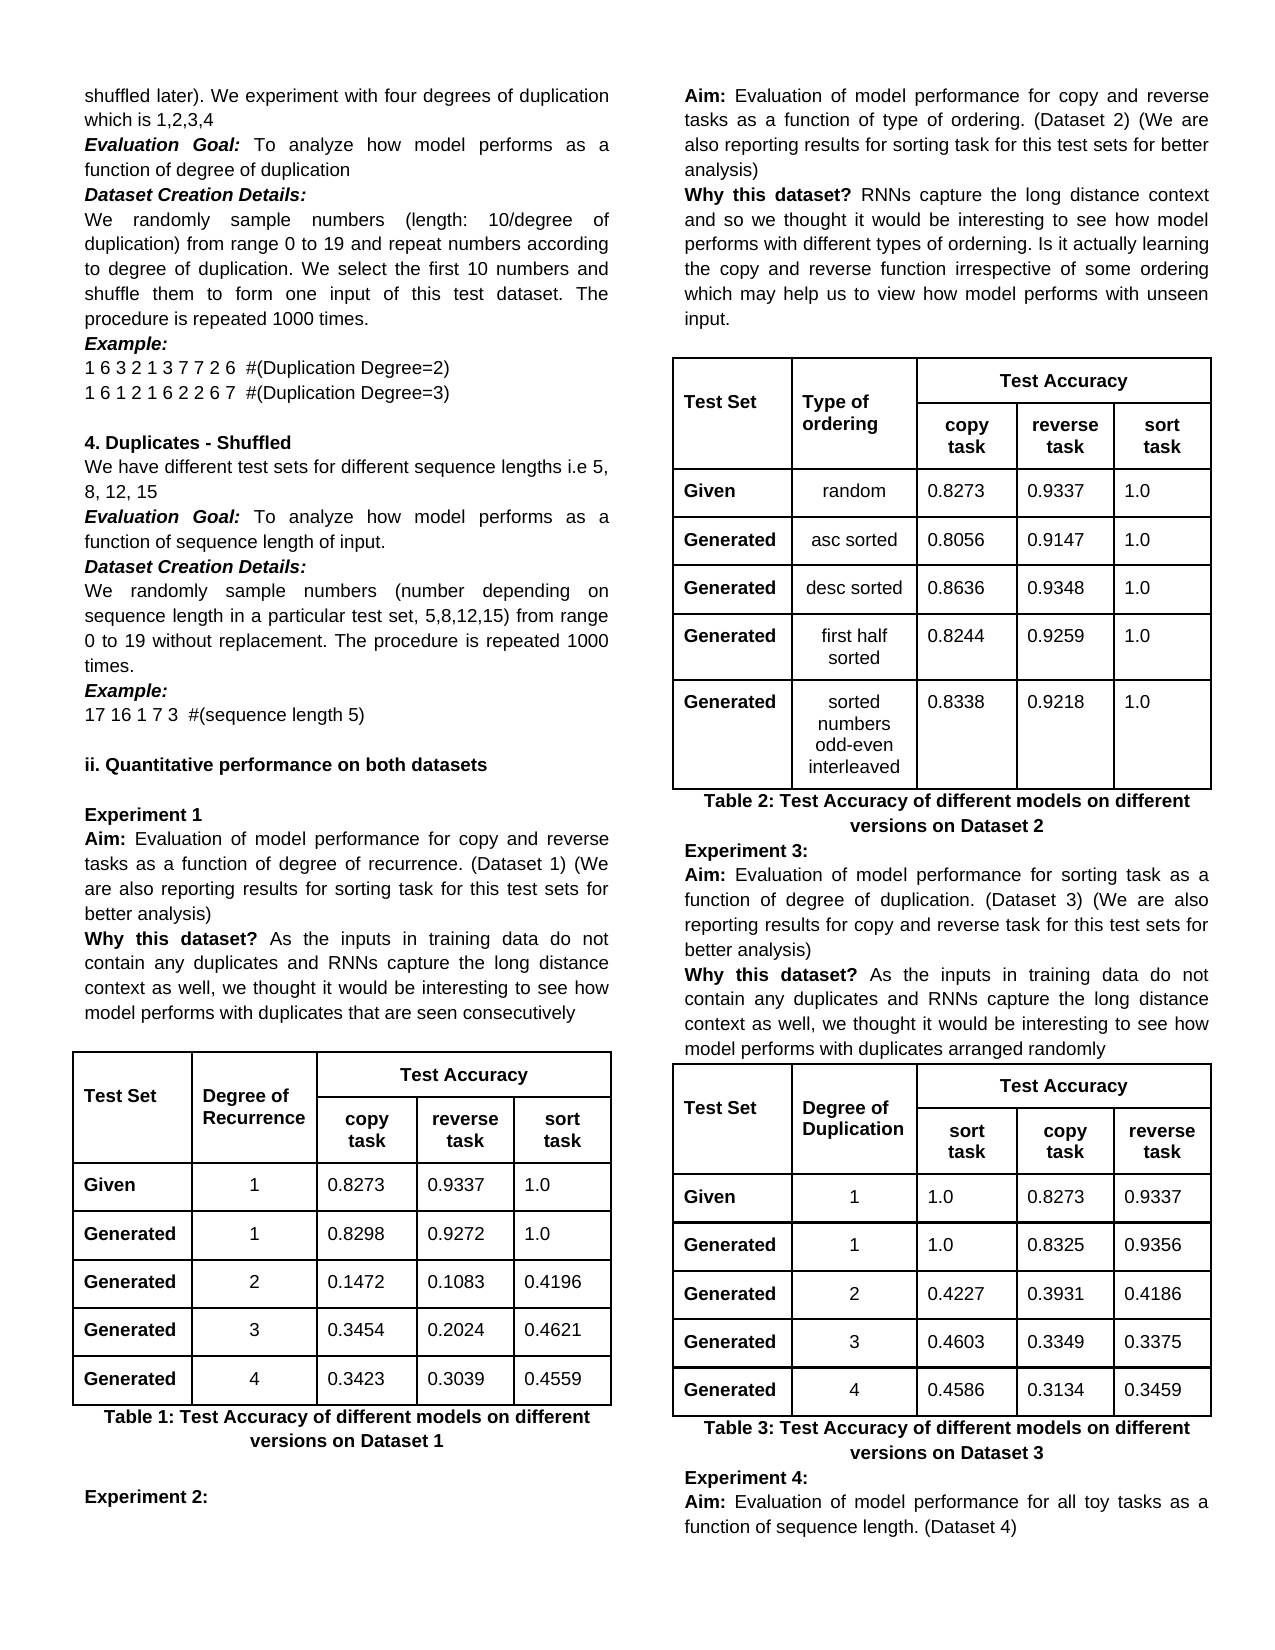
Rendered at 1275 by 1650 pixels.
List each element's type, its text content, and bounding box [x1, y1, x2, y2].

table_header Test Set [674, 1065, 791, 1173]
table_cell 0.3375 [1115, 1320, 1210, 1366]
table_cell 0.4586 [918, 1369, 1016, 1415]
table_header Test Accuracy [918, 359, 1210, 402]
table_cell Given [674, 470, 791, 516]
table_cell 0.4196 [515, 1261, 610, 1307]
table_cell Generated [74, 1261, 191, 1307]
text Example: [84, 332, 609, 354]
table_header Type of ordering [793, 359, 916, 468]
table_cell 1.0 [515, 1164, 610, 1210]
text 4. Duplicates - Shuffled [84, 431, 609, 453]
text Why this dataset? As the inputs in training data do not contain any duplicates and RNNs capture the long distance context as well, we thought it would be interesting to see how model performs with duplicates that are seen consecutively [84, 927, 609, 1023]
table_cell 0.8273 [918, 470, 1016, 516]
table_cell Generated [674, 1272, 791, 1318]
table_cell 0.8338 [918, 681, 1016, 788]
table_cell random [793, 470, 916, 516]
table_header Test Accuracy [918, 1065, 1210, 1107]
table_cell Generated [674, 1320, 791, 1366]
table_cell 1.0 [918, 1175, 1016, 1221]
table_cell reverse task [1018, 404, 1113, 468]
table_cell 1.0 [515, 1212, 610, 1258]
text Evaluation Goal: To analyze how model performs as a function of degree of duplication [84, 134, 609, 180]
table_cell 1 [793, 1175, 916, 1221]
text 1 6 1 2 1 6 2 2 6 7 #(Duplication Degree=3) [84, 382, 609, 403]
table_cell sort task [1115, 404, 1210, 468]
table_cell 0.9348 [1018, 566, 1113, 613]
table_cell Generated [674, 615, 791, 679]
table_cell Generated [674, 518, 791, 564]
table_cell 4 [793, 1369, 916, 1415]
text Table 2: Test Accuracy of different models on different versions on Dataset 2 [684, 790, 1209, 836]
table_cell 1.0 [1115, 681, 1210, 788]
text Aim: Evaluation of model performance for all toy tasks as a function of sequence length. (Dataset 4) [684, 1491, 1209, 1538]
table_cell copy task [1018, 1109, 1113, 1173]
text We randomly sample numbers (number depending on sequence length in a particular test set, 5,8,12,15) from range 0 to 19 without replacement. The procedure is repeated 1000 times. [84, 580, 609, 676]
table_cell 0.9218 [1018, 681, 1113, 788]
table_cell 0.4186 [1115, 1272, 1210, 1318]
table_cell 0.9356 [1115, 1224, 1210, 1270]
table_cell 0.9272 [418, 1212, 513, 1258]
table_header Test Set [74, 1053, 191, 1162]
text 1 6 3 2 1 3 7 7 2 6 #(Duplication Degree=2) [84, 357, 609, 379]
table_cell 0.4227 [918, 1272, 1016, 1318]
table_cell Generated [674, 566, 791, 613]
table_cell 0.9147 [1018, 518, 1113, 564]
table_cell 0.4621 [515, 1309, 610, 1355]
table_cell desc sorted [793, 566, 916, 613]
text Dataset Creation Details: [84, 555, 609, 577]
table_cell 1 [193, 1212, 316, 1258]
text Experiment 3: [684, 839, 1209, 861]
text Experiment 2: [84, 1486, 609, 1507]
table_cell 0.9337 [1115, 1175, 1210, 1221]
table_cell 1.0 [1115, 470, 1210, 516]
table_cell 0.8325 [1018, 1224, 1113, 1270]
table_cell Generated [674, 681, 791, 788]
table_cell 0.8273 [1018, 1175, 1113, 1221]
text Example: [84, 679, 609, 701]
text Experiment 1 [84, 803, 609, 825]
table_cell sort task [918, 1109, 1016, 1173]
table_header Degree of Duplication [793, 1065, 916, 1173]
table_cell first half sorted [793, 615, 916, 679]
table_cell 0.1083 [418, 1261, 513, 1307]
text Table 3: Test Accuracy of different models on different versions on Dataset 3 [684, 1417, 1209, 1463]
table_cell 1 [193, 1164, 316, 1210]
table_cell 0.3454 [318, 1309, 416, 1355]
text Dataset Creation Details: [84, 183, 609, 205]
table_cell 4 [193, 1357, 316, 1403]
table_cell 0.3931 [1018, 1272, 1113, 1318]
table_cell 2 [793, 1272, 916, 1318]
text Aim: Evaluation of model performance for copy and reverse tasks as a function of type of ordering. (Dataset 2) (We are also reporting results for sorting task for this test sets for better analysis) [684, 84, 1209, 180]
table_cell 0.8244 [918, 615, 1016, 679]
table_cell 0.3039 [418, 1357, 513, 1403]
table_cell 0.3349 [1018, 1320, 1113, 1366]
table_cell Generated [674, 1369, 791, 1415]
text Table 1: Test Accuracy of different models on different versions on Dataset 1 [84, 1406, 609, 1482]
text Why this dataset? RNNs capture the long distance context and so we thought it would be interesting to see how model performs with different types of orderning. Is it actually learning the copy and reverse function irrespective of some ordering which may help us to view how model performs with unseen input. [684, 183, 1209, 329]
text 17 16 1 7 3 #(sequence length 5) [84, 704, 609, 726]
table_header Test Accuracy [318, 1053, 610, 1096]
table_cell copy task [318, 1098, 416, 1162]
table_cell 0.4559 [515, 1357, 610, 1403]
text We randomly sample numbers (length: 10/degree of duplication) from range 0 to 19 and repeat numbers according to degree of duplication. We select the first 10 numbers and shuffle them to form one input of this test dataset. The procedure is repeated 1000 times. [84, 208, 609, 329]
table_cell 2 [193, 1261, 316, 1307]
table_cell sorted numbers odd-even interleaved [793, 681, 916, 788]
text Aim: Evaluation of model performance for sorting task as a function of degree of duplication. (Dataset 3) (We are also reporting results for copy and reverse task for this test sets for better analysis) [684, 864, 1209, 960]
table_cell Given [674, 1175, 791, 1221]
table_cell reverse task [418, 1098, 513, 1162]
table_cell 0.8298 [318, 1212, 416, 1258]
table_cell 0.8056 [918, 518, 1016, 564]
table_cell 0.4603 [918, 1320, 1016, 1366]
table_cell 1 [793, 1224, 916, 1270]
text ii. Quantitative performance on both datasets [84, 754, 609, 775]
table_cell 3 [193, 1309, 316, 1355]
table_cell Generated [74, 1357, 191, 1403]
table_cell 0.9337 [1018, 470, 1113, 516]
table_cell 1.0 [1115, 615, 1210, 679]
text We have different test sets for different sequence lengths i.e 5, 8, 12, 15 [84, 456, 609, 503]
text Why this dataset? As the inputs in training data do not contain any duplicates and RNNs capture the long distance context as well, we thought it would be interesting to see how model performs with duplicates arranged randomly [684, 963, 1209, 1059]
table_cell 0.1472 [318, 1261, 416, 1307]
text Aim: Evaluation of model performance for copy and reverse tasks as a function of degree of recurrence. (Dataset 1) (We are also reporting results for sorting task for this test sets for better analysis) [84, 828, 609, 924]
table_cell 1.0 [918, 1224, 1016, 1270]
table_cell Generated [74, 1309, 191, 1355]
table_cell 0.3423 [318, 1357, 416, 1403]
table_cell 0.8636 [918, 566, 1016, 613]
table_cell 0.9337 [418, 1164, 513, 1210]
table_cell sort task [515, 1098, 610, 1162]
table_cell Generated [74, 1212, 191, 1258]
text Experiment 4: [684, 1466, 1209, 1488]
text Evaluation Goal: To analyze how model performs as a function of sequence length of input. [84, 506, 609, 552]
table_cell 0.2024 [418, 1309, 513, 1355]
table_cell 0.8273 [318, 1164, 416, 1210]
table_header Degree of Recurrence [193, 1053, 316, 1162]
table_cell reverse task [1115, 1109, 1210, 1173]
table_cell 0.3459 [1115, 1369, 1210, 1415]
table_cell 3 [793, 1320, 916, 1366]
table_cell 1.0 [1115, 518, 1210, 564]
table_cell Given [74, 1164, 191, 1210]
table_cell 1.0 [1115, 566, 1210, 613]
table_header Test Set [674, 359, 791, 468]
table_cell asc sorted [793, 518, 916, 564]
table_cell 0.9259 [1018, 615, 1113, 679]
table_cell copy task [918, 404, 1016, 468]
table_cell Generated [674, 1224, 791, 1270]
table_cell 0.3134 [1018, 1369, 1113, 1415]
